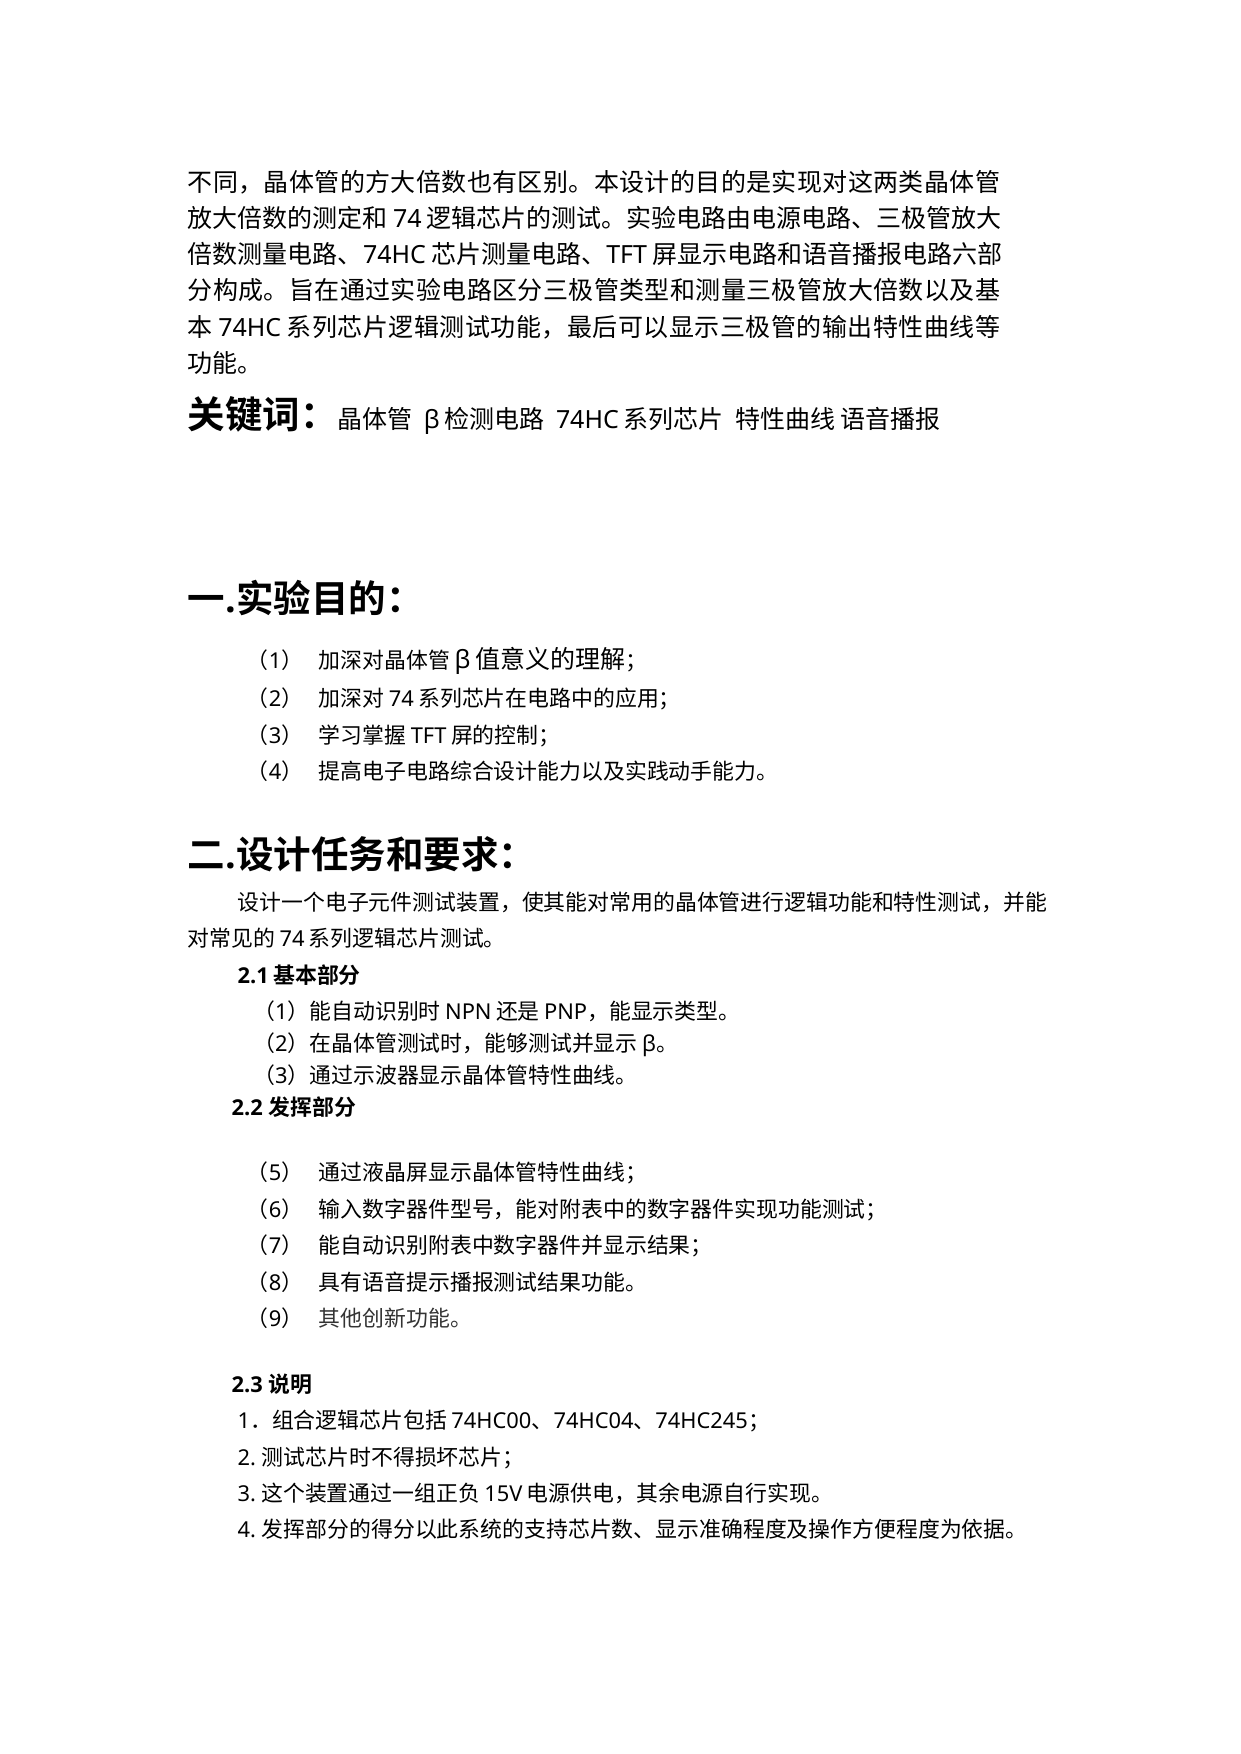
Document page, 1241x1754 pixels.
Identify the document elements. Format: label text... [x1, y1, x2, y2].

text 1．组合逻辑芯片包括74HC00、74HC04、74HC245； [187, 1403, 1053, 1435]
list 加深对74系列芯片在电路中的应用； [247, 681, 1053, 713]
text （3）通过示波器显示晶体管特性曲线。 [242, 1058, 1053, 1089]
text 4. 发挥部分的得分以此系统的支持芯片数、显示准确程度及操作方便程度为依据。 [187, 1512, 1053, 1544]
text 关键词：晶体管 β检测电路 74HC系列芯片 特性曲线 语音播报 [187, 379, 1053, 444]
text 3. 这个装置通过一组正负15V电源供电，其余电源自行实现。 [187, 1476, 1053, 1508]
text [187, 162, 1003, 379]
text （1）能自动识别时NPN还是PNP，能显示类型。 [187, 994, 1053, 1026]
text 2. 测试芯片时不得损坏芯片； [187, 1439, 1053, 1471]
text （2）在晶体管测试时，能够测试并显示β。 [187, 1026, 1053, 1058]
list 输入数字器件型号，能对附表中的数字器件实现功能测试； [247, 1192, 1053, 1223]
text 一.实验目的： [187, 563, 1053, 628]
text 2.1基本部分 [237, 958, 1053, 989]
text 2.2 发挥部分 [187, 1089, 1053, 1121]
list 学习掌握TFT屏的控制； [247, 718, 1053, 749]
list 通过液晶屏显示晶体管特性曲线； [247, 1155, 1053, 1187]
text 二.设计任务和要求： [187, 820, 1053, 885]
list 具有语音提示播报测试结果功能。 [247, 1264, 1053, 1296]
list 能自动识别附表中数字器件并显示结果； [247, 1228, 1053, 1260]
list 其他创新功能。 [247, 1301, 1053, 1333]
list 加深对晶体管β值意义的理解； [247, 640, 1053, 676]
text 2.3 说明 [187, 1367, 1053, 1398]
list 提高电子电路综合设计能力以及实践动手能力。 [247, 754, 1053, 786]
text 设计一个电子元件测试装置，使其能对常用的晶体管进行逻辑功能和特性测试，并能对常见的74系列逻辑芯片测试。 [187, 885, 1053, 953]
